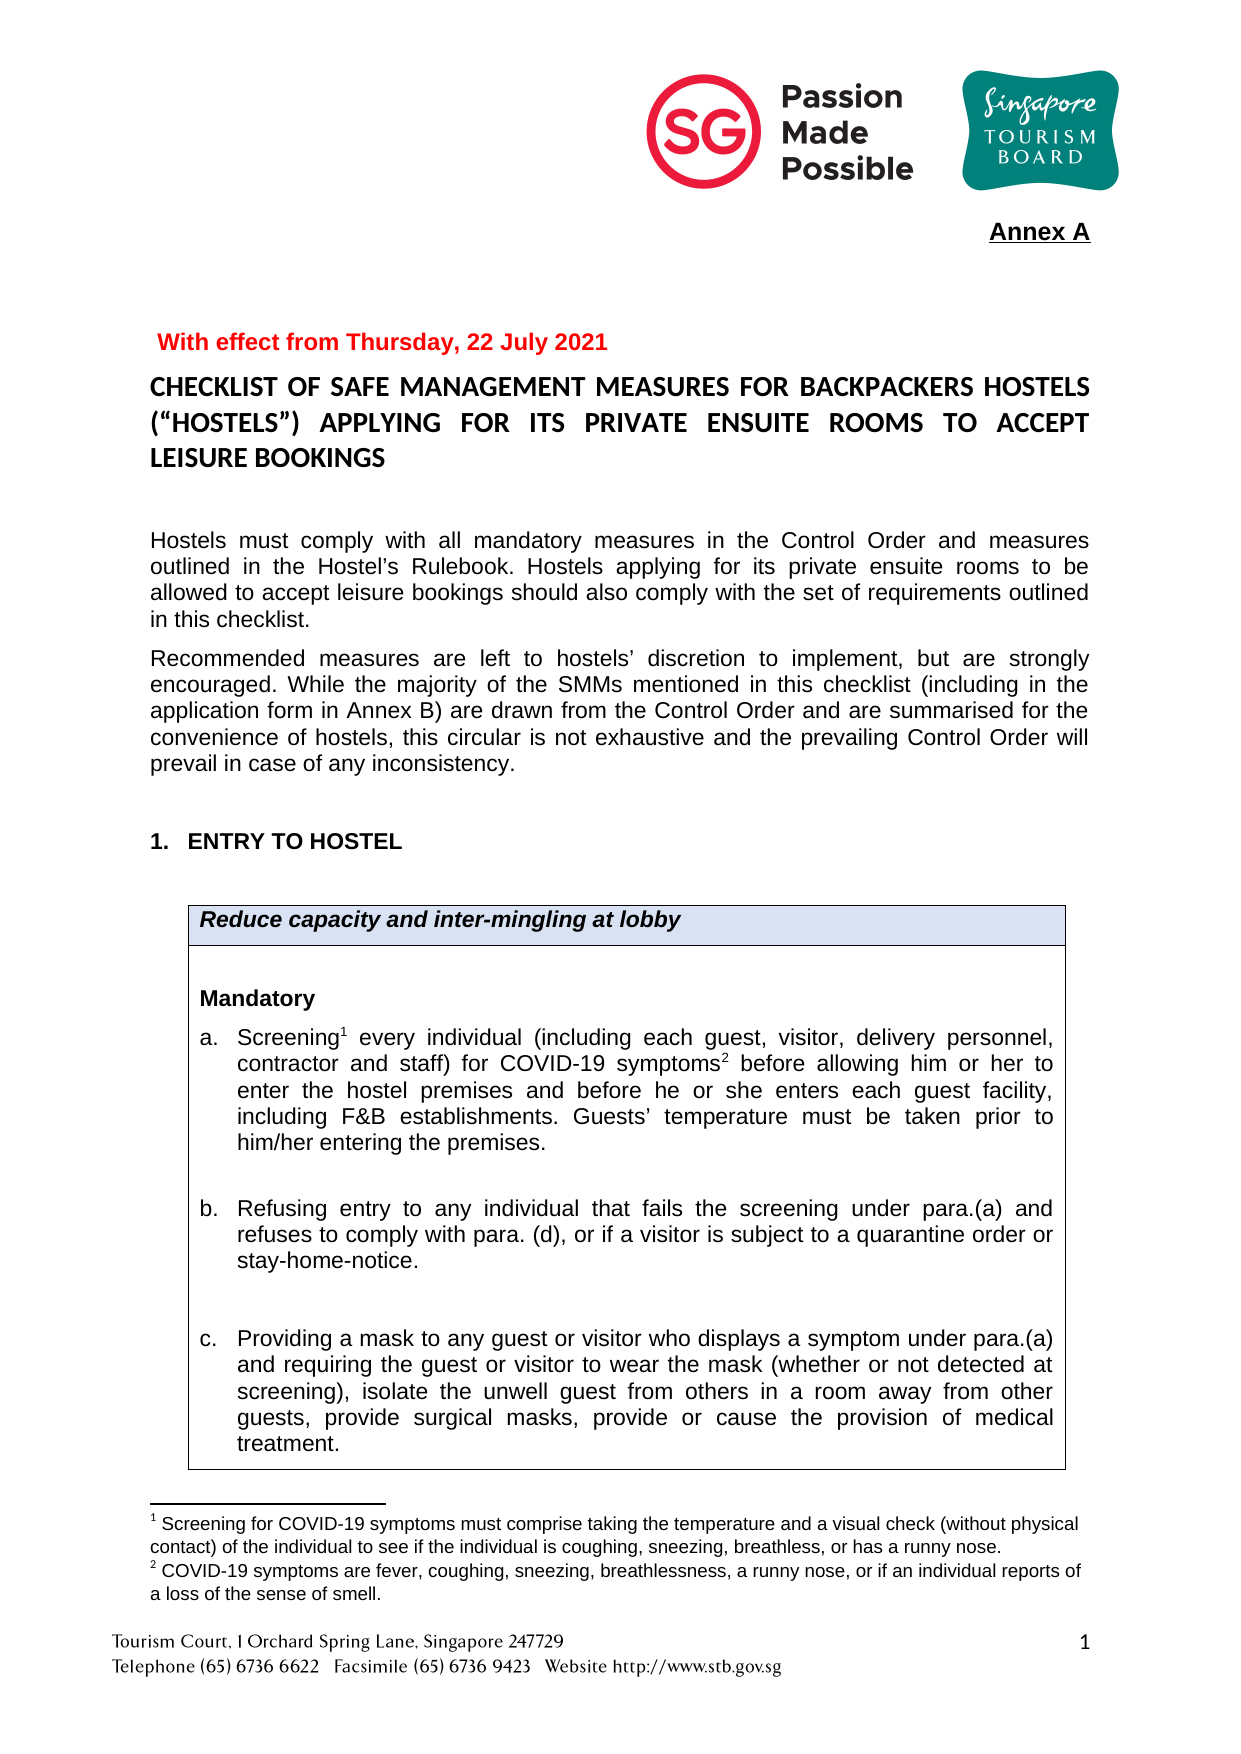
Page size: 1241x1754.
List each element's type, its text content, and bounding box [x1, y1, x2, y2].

list ENTRY TO HOSTEL [150, 828, 1090, 854]
text With effect from Thursday, 22 July 2021 [150, 328, 1090, 356]
picture [0, 0, 1240, 1741]
text Annex A [150, 217, 1090, 246]
table_header Reduce capacity and inter-mingling at lobby [189, 906, 1065, 945]
text Hostels must comply with all mandatory measures in the Control Order and measures outlined in the Hostel’s Rulebook. Hostels applying for its private ensuite rooms to be allowed to accept leisure bookings should also comply with the set of requirements outlined in this checklist. [150, 527, 1090, 632]
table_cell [189, 946, 1065, 1469]
text Recommended measures are left to hostels’ discretion to implement, but are strongly encouraged. While the majority of the SMMs mentioned in this checklist (including in the application form in Annex B) are drawn from the Control Order and are summarised for the convenience of hostels, this circular is not exhaustive and the prevailing Control Order will prevail in case of any inconsistency. [150, 644, 1090, 776]
text CHECKLIST OF SAFE MANAGEMENT MEASURES FOR BACKPACKERS HOSTELS (“hostels”) APPLYING FOR ITS PRIVATE ENSUITE ROOMS TO ACCEPT LEISURE BOOKINGS [150, 368, 1090, 475]
